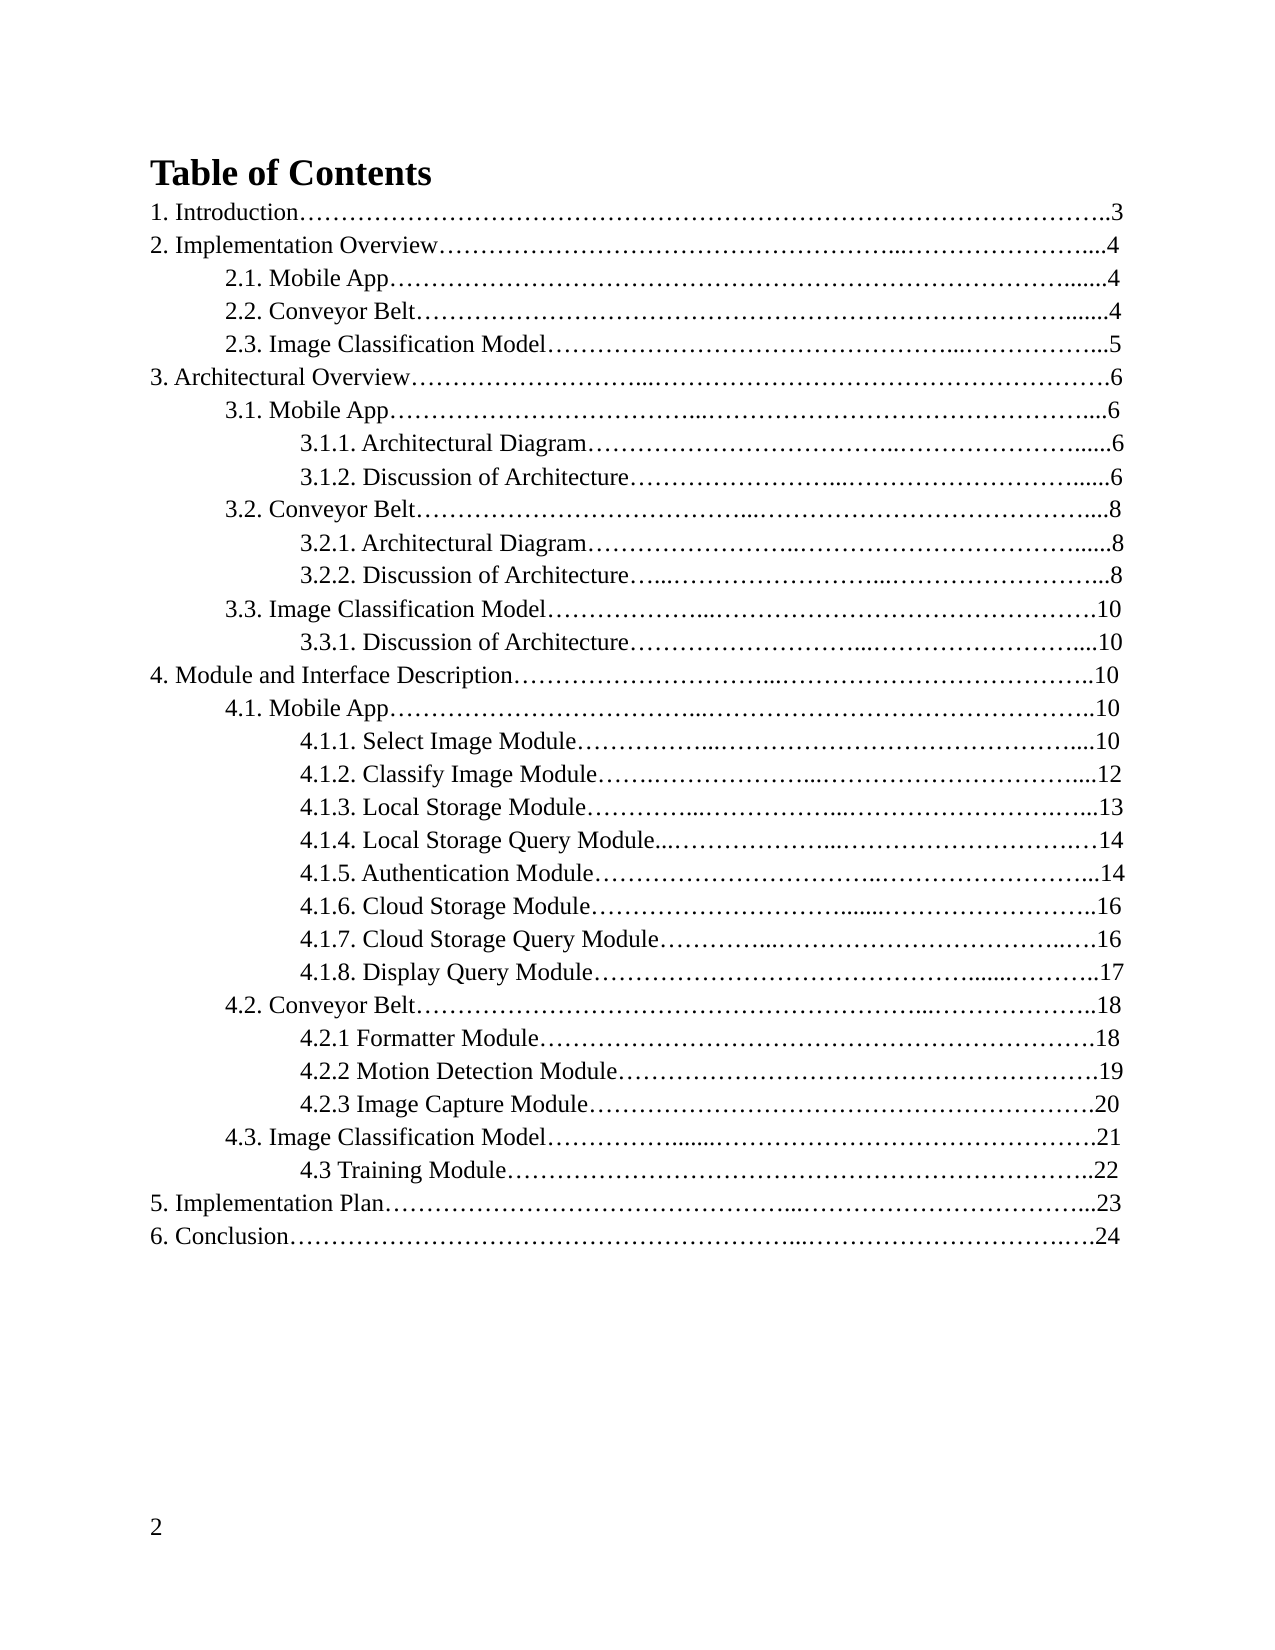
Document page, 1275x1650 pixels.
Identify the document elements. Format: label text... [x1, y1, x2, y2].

text 4.1.4. Local Storage Query Module...………………...……………………….…14 [300, 825, 1125, 853]
text 2.2. Conveyor Belt…………………………………………………………………….......4 [150, 296, 1125, 325]
text 3.2. Conveyor Belt…………………………………...…………………………………....8 [150, 494, 1125, 523]
text 4.1.8. Display Query Module……………………………………….......………..17 [300, 957, 1125, 986]
text 2.3. Image Classification Model…………………………………………...……………...5 [150, 329, 1125, 358]
text 4.2. Conveyor Belt……………………………………………………...………………..18 [150, 990, 1125, 1019]
text 4.1. Mobile App………………………………...………………………………………..10 [150, 693, 1125, 721]
text 4.1.5. Authentication Module……………………………..……………………...14 [300, 858, 1125, 887]
text 3.2.2. Discussion of Architecture…...……………………...……………………...8 [150, 561, 1125, 589]
text 4.2.1 Formatter Module………………………………………………………….18 [150, 1023, 1125, 1052]
text 3.1.1. Architectural Diagram………………………………..…………………......6 [150, 428, 1125, 457]
text 4.1.6. Cloud Storage Module………………………….......……………………..16 [300, 891, 1125, 919]
text 4.3 Training Module……………………………………………………………..22 [150, 1155, 1125, 1184]
text 4.1.2. Classify Image Module…….………………...…………………………....12 [300, 759, 1125, 787]
text 3.1. Mobile App………………………………...………………………………………....6 [150, 396, 1125, 424]
text 4.2.2 Motion Detection Module………………………………………………….19 [150, 1056, 1125, 1085]
text 3.1.2. Discussion of Architecture……………………...………………………......6 [150, 462, 1125, 490]
text 4.2.3 Image Capture Module…………………………………………………….20 [150, 1089, 1125, 1118]
text 4.1.3. Local Storage Module…………...……………...…………………….…...13 [300, 792, 1125, 821]
text 4.1.1. Select Image Module……………...……………………………………....10 [300, 726, 1125, 754]
text 3.3.1. Discussion of Architecture………………………...……………………....10 [150, 627, 1125, 655]
text 4. Module and Interface Description…………………………...………………………………..10 [150, 660, 1125, 688]
text 3. Architectural Overview………………………...……………………………………………….6 [150, 362, 1125, 391]
text 5. Implementation Plan…………………………………………...……………………………...23 [150, 1188, 1125, 1217]
text 4.3. Image Classification Model…………….......……………………………………….21 [150, 1122, 1125, 1151]
text 3.3. Image Classification Model………………...……………………………………….10 [150, 594, 1125, 622]
text 3.2.1. Architectural Diagram……………………..……………………………......8 [150, 528, 1125, 556]
text Table of Contents 1. Introduction……………………………………………………………………………………..3 [150, 150, 1125, 226]
text 2.1. Mobile App……………………………………………………………………….......4 [150, 263, 1125, 292]
text 4.1.7. Cloud Storage Query Module…………...……………………………..….16 [300, 924, 1125, 953]
text 6. Conclusion……………………………………………………...………………………….….24 [150, 1221, 1125, 1250]
text 2. Implementation Overview………………………………………………...…………………....4 [150, 230, 1125, 259]
